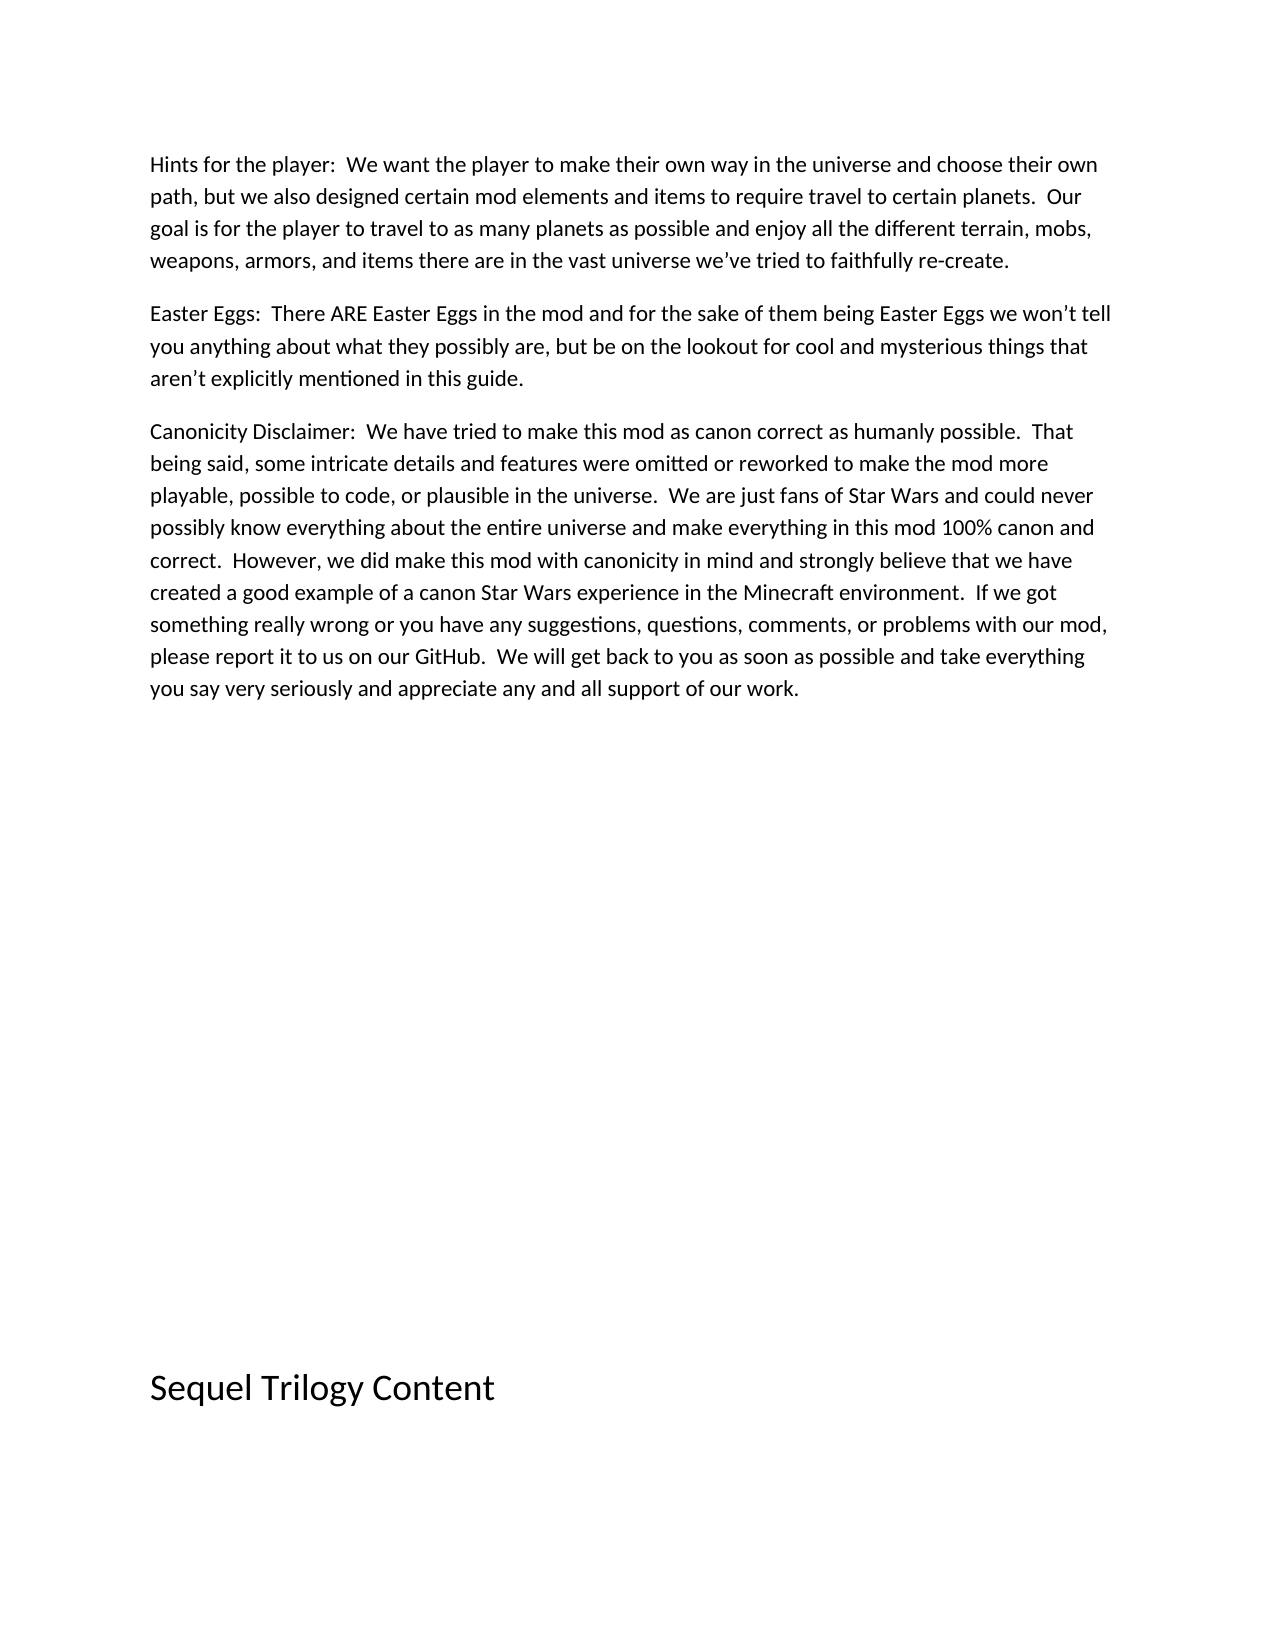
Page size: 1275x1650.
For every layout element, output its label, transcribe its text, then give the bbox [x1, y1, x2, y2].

text Sequel Trilogy Content [150, 1364, 1125, 1409]
text Canonicity Disclaimer: We have tried to make this mod as canon correct as humanly possible. That being said, some intricate details and features were omitted or reworked to make the mod more playable, possible to code, or plausible in the universe. We are just fans of Star Wars and could never possibly know everything about the entire universe and make everything in this mod 100% canon and correct. However, we did make this mod with canonicity in mind and strongly believe that we have created a good example of a canon Star Wars experience in the Minecraft environment. If we got something really wrong or you have any suggestions, questions, comments, or problems with our mod, please report it to us on our GitHub. We will get back to you as soon as possible and take everything you say very seriously and appreciate any and all support of our work. [150, 417, 1125, 702]
text Easter Eggs: There ARE Easter Eggs in the mod and for the sake of them being Easter Eggs we won’t tell you anything about what they possibly are, but be on the lookout for cool and mysterious things that aren’t explicitly mentioned in this guide. [150, 299, 1125, 392]
text Hints for the player: We want the player to make their own way in the universe and choose their own path, but we also designed certain mod elements and items to require travel to certain planets. Our goal is for the player to travel to as many planets as possible and enjoy all the different terrain, mobs, weapons, armors, and items there are in the vast universe we’ve tried to faithfully re-create. [150, 150, 1125, 274]
